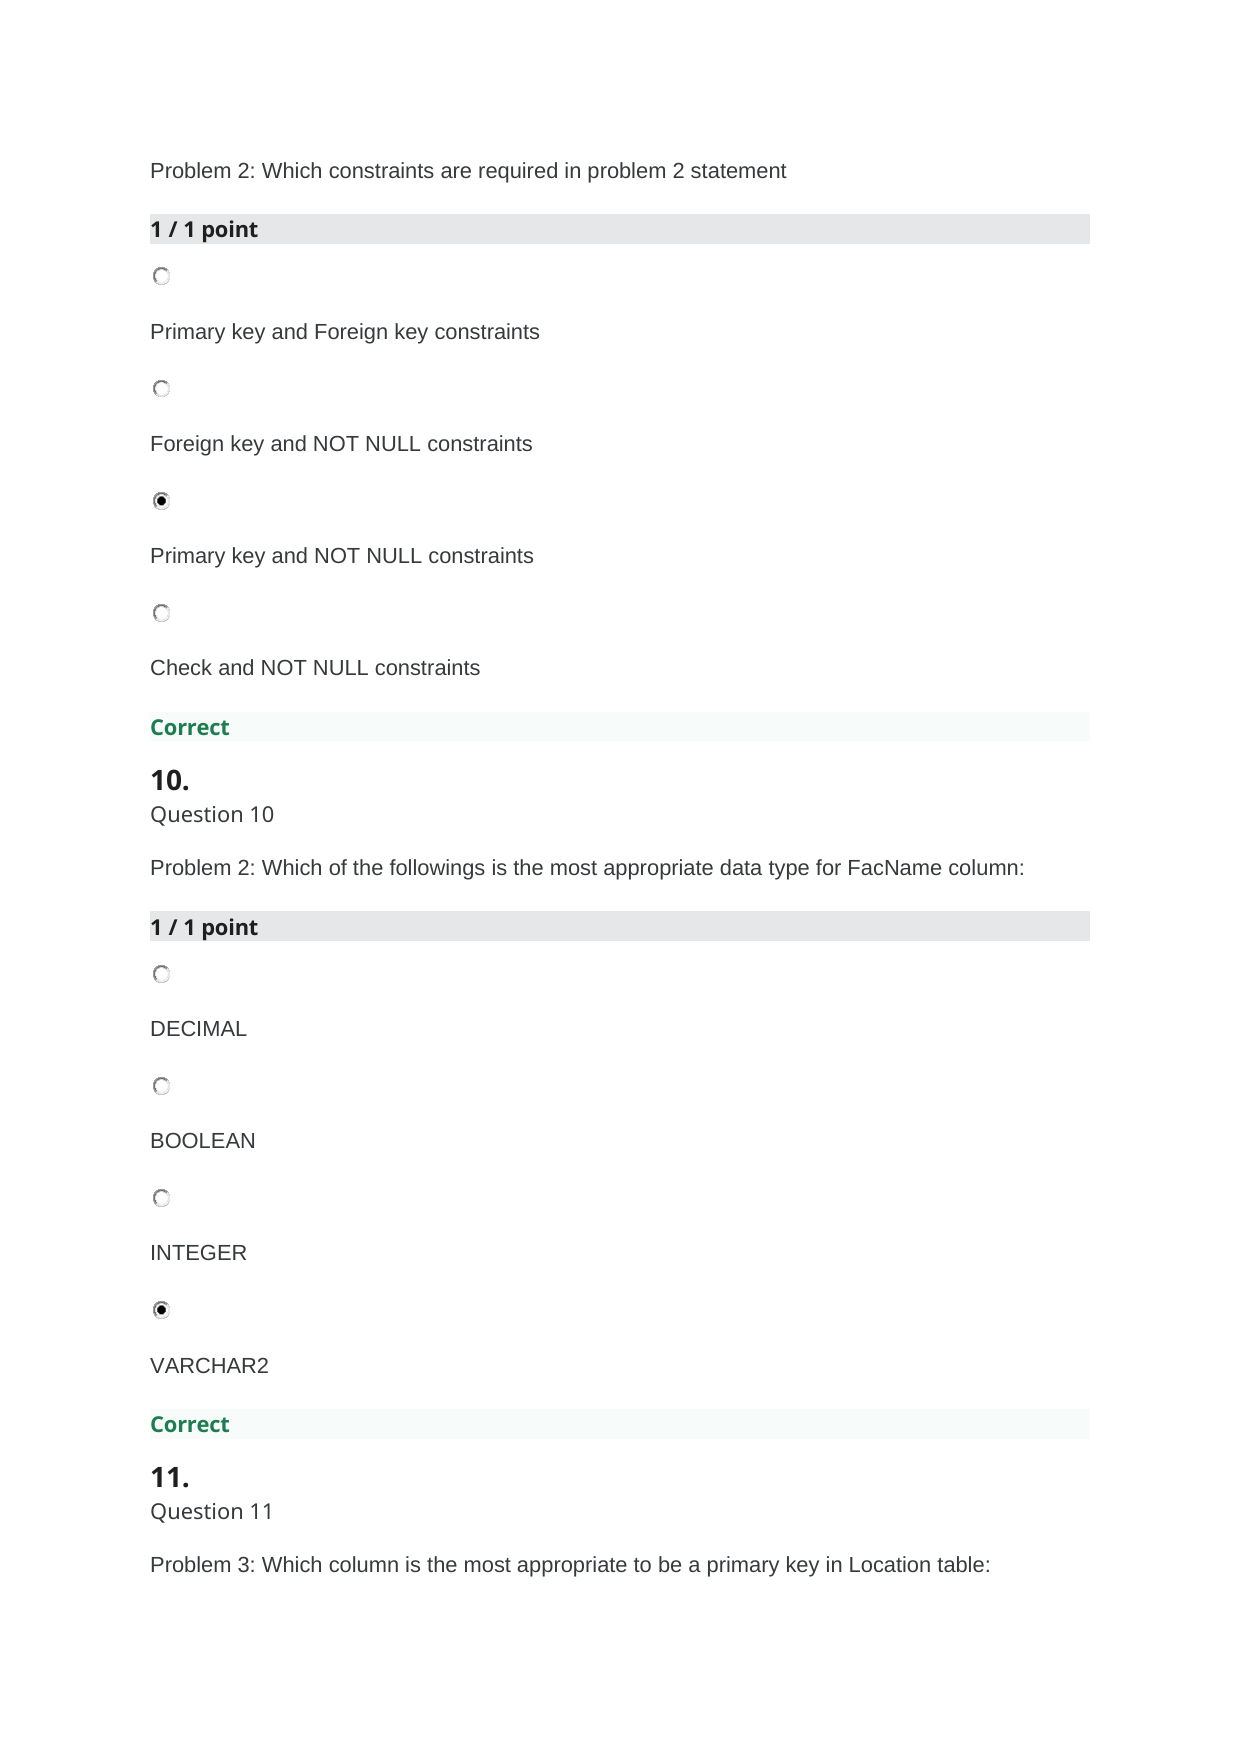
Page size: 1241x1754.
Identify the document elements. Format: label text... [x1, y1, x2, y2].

text Problem 3: Which column is the most appropriate to be a primary key in Location table: [150, 1545, 1090, 1578]
text DECIMAL [150, 1008, 1090, 1041]
text INTEGER [150, 1233, 1090, 1266]
text BOOLEAN [150, 1121, 1090, 1153]
text Primary key and NOT NULL constraints [150, 535, 1090, 568]
text Problem 2: Which of the followings is the most appropriate data type for FacName column: [150, 847, 1090, 880]
text Question 11 [150, 1496, 1090, 1526]
text Correct [150, 712, 1090, 741]
text 1 / 1 point [150, 911, 1090, 941]
text Check and NOT NULL constraints [150, 647, 1090, 680]
subtitle 10. [150, 760, 1090, 799]
text Primary key and Foreign key constraints [150, 311, 1090, 344]
text Question 10 [150, 799, 1090, 828]
text Foreign key and NOT NULL constraints [150, 423, 1090, 456]
text VARCHAR2 [150, 1345, 1090, 1378]
text 1 / 1 point [150, 214, 1090, 244]
text Problem 2: Which constraints are required in problem 2 statement [150, 150, 1090, 183]
subtitle 11. [150, 1458, 1090, 1496]
text Correct [150, 1409, 1090, 1439]
